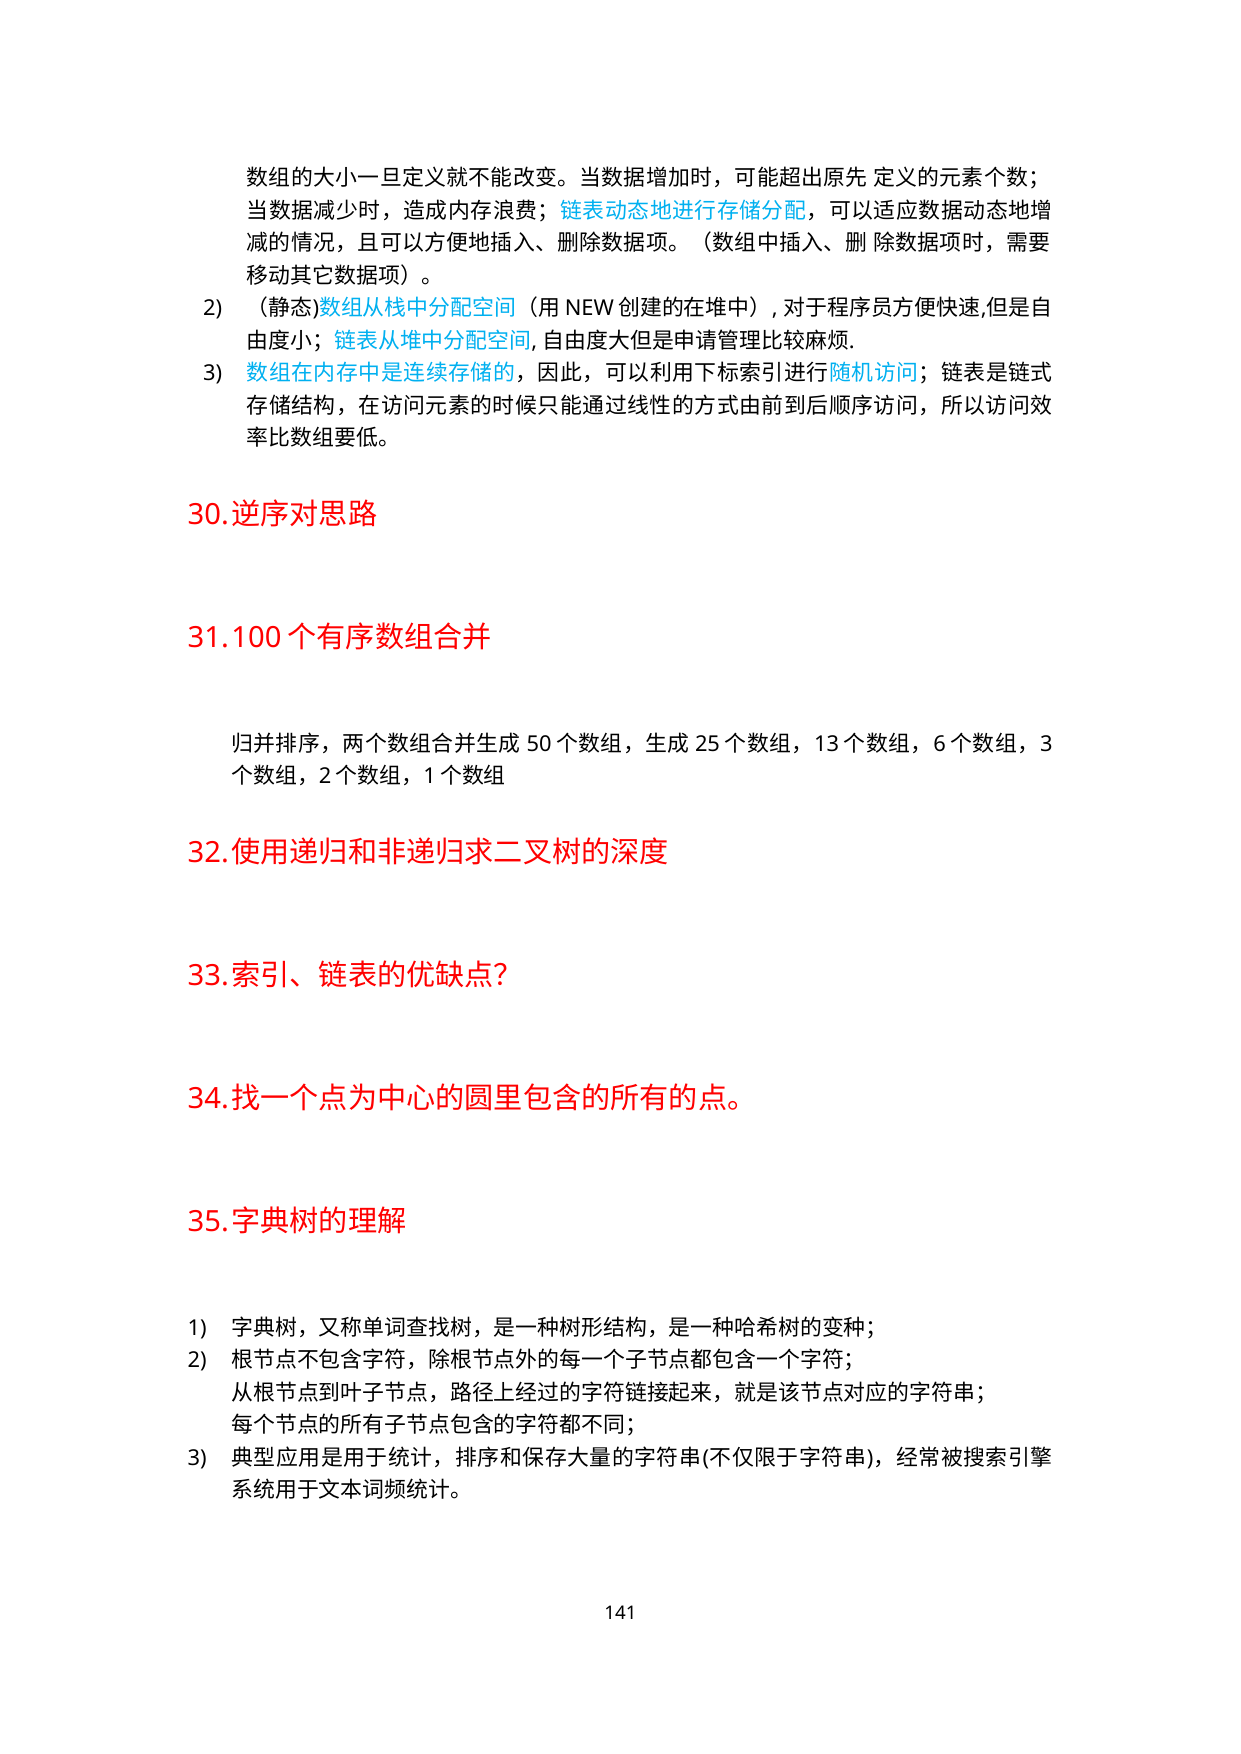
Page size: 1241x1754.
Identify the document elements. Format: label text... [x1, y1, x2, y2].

list （静态)数组从栈中分配空间（用NEW创建的在堆中）, 对于程序员方便快速,但是自由度小；链表从堆中分配空间, 自由度大但是申请管理比较麻烦. [203, 290, 1053, 355]
list 字典树，又称单词查找树，是一种树形结构，是一种哈希树的变种； [187, 1309, 1053, 1342]
subtitle 找一个点为中心的圆里包含的所有的点。 [187, 1063, 1053, 1128]
list 每个节点的所有子节点包含的字符都不同； [231, 1407, 1053, 1439]
subtitle 使用递归和非递归求二叉树的深度 [187, 817, 1053, 882]
subtitle 字典树的理解 [187, 1187, 1053, 1252]
list 根节点不包含字符，除根节点外的每一个子节点都包含一个字符； [187, 1342, 1053, 1374]
list 数组在内存中是连续存储的，因此，可以利用下标索引进行随机访问；链表是链式存储结构，在访问元素的时候只能通过线性的方式由前到后顺序访问，所以访问效率比数组要低。 [203, 355, 1053, 452]
list 从根节点到叶子节点，路径上经过的字符链接起来，就是该节点对应的字符串； [231, 1374, 1053, 1407]
text 归并排序，两个数组合并生成50个数组，生成25个数组，13个数组，6个数组，3个数组，2个数组，1个数组 [231, 725, 1053, 790]
subtitle 100个有序数组合并 [187, 602, 1053, 667]
subtitle 索引、链表的优缺点？ [187, 941, 1053, 1006]
subtitle 逆序对思路 [187, 479, 1053, 544]
list 典型应用是用于统计，排序和保存大量的字符串(不仅限于字符串)，经常被搜索引擎系统用于文本词频统计。 [187, 1439, 1053, 1504]
